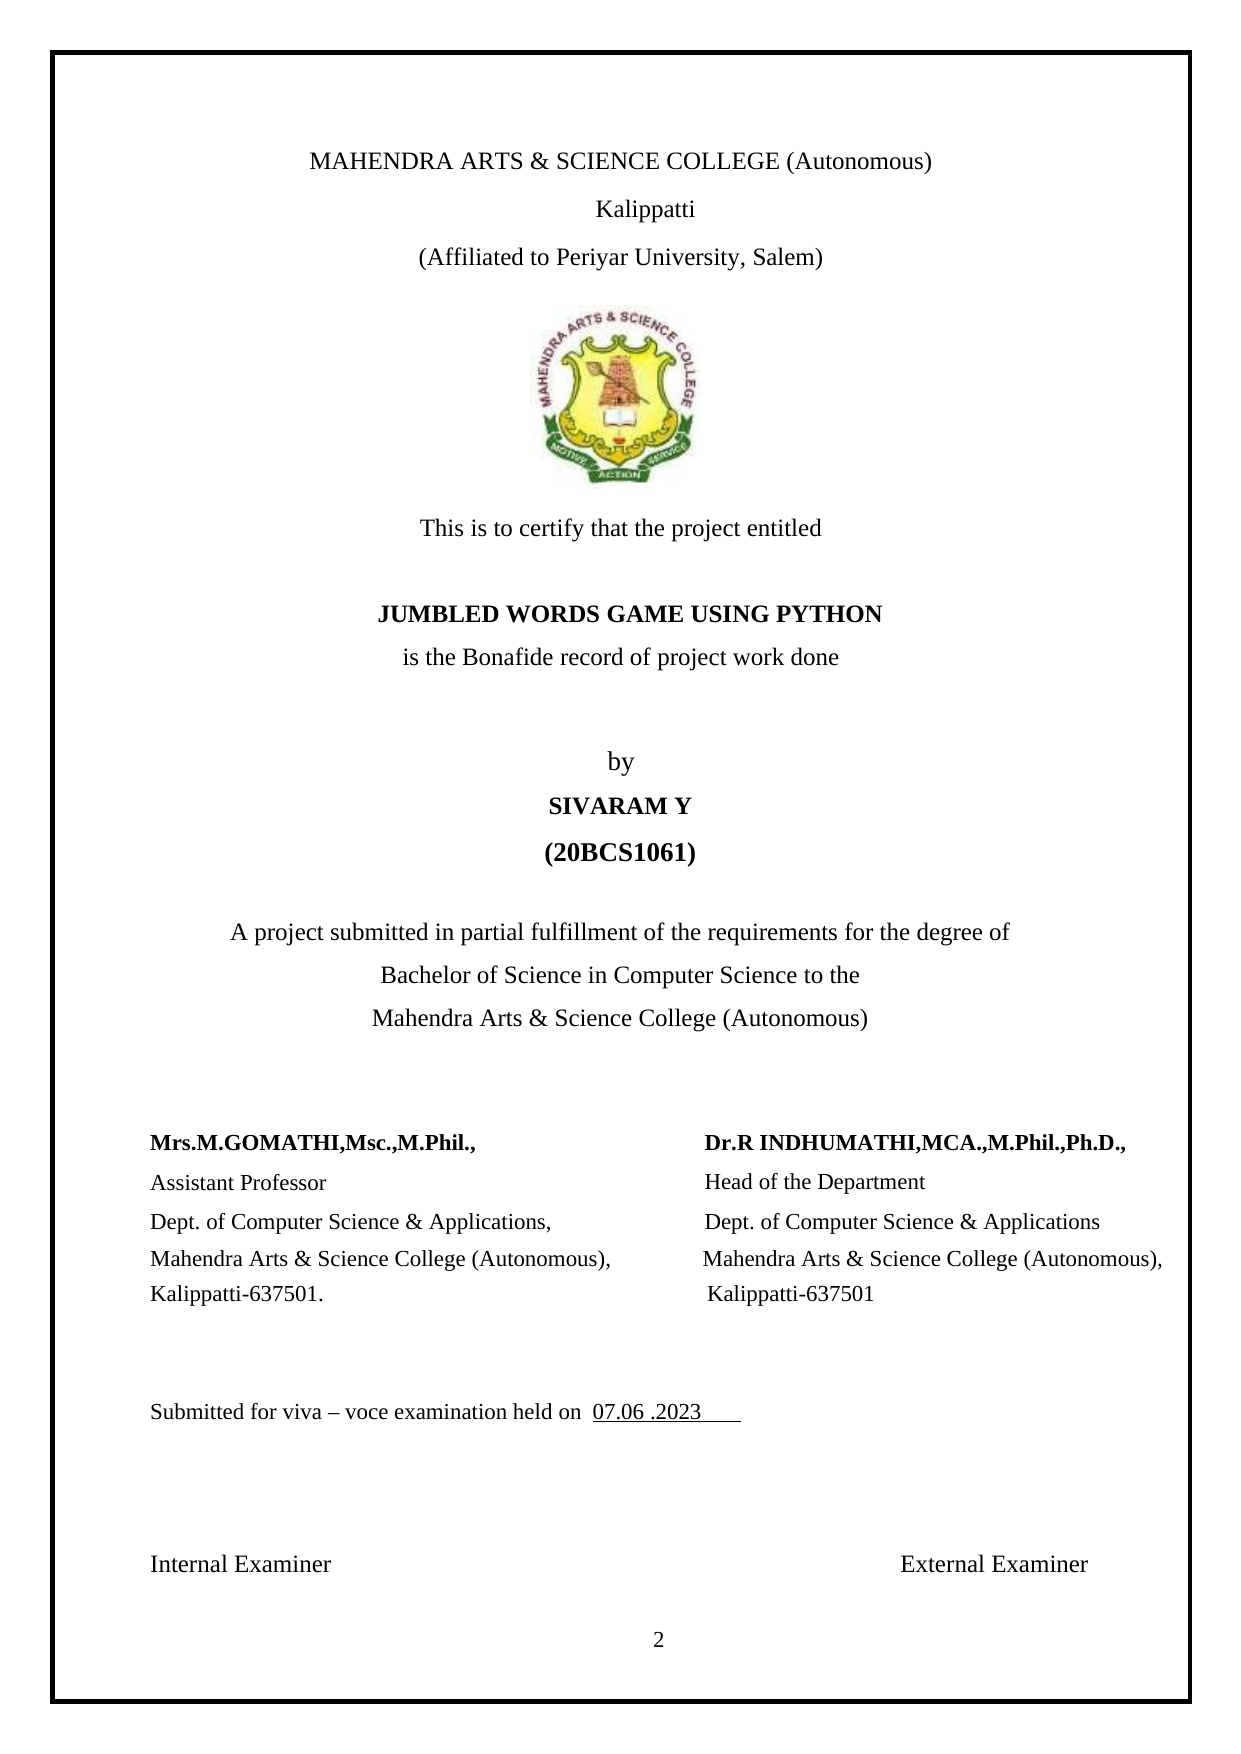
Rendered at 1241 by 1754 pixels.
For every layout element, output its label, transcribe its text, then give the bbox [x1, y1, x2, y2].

text is the Bonafide record of project work done [230, 642, 1011, 671]
text Mrs.M.GOMATHI,Msc.,M.Phil., [150, 1129, 556, 1155]
text Mahendra Arts & Science College (Autonomous), Mahendra Arts & Science College (Autonomous), Kalippatti-637501. Kalippatti-637501 [150, 1245, 1163, 1306]
text Mahendra Arts & Science College (Autonomous) [229, 1003, 1010, 1032]
text Dept. of Computer Science & Applications [704, 1208, 1188, 1234]
text Assistant Professor [150, 1169, 556, 1195]
subtitle JUMBLED WORDS GAME USING PYTHON [230, 599, 1030, 628]
text This is to certify that the project entitled [230, 326, 1011, 541]
text Kalippatti [230, 194, 1061, 223]
text Dr.R INDHUMATHI,MCA.,M.Phil.,Ph.D., [704, 1129, 1188, 1155]
text Submitted for viva – voce examination held on 07.06 .2023 [150, 1398, 1188, 1424]
text A project submitted in partial fulfillment of the requirements for the degree of Bachelor of Science in Computer Science to the [230, 917, 1010, 989]
text by SIVARAM Y (20BCS1061) [544, 745, 696, 867]
text Dept. of Computer Science & Applications, [150, 1208, 556, 1235]
picture [529, 305, 702, 489]
text (Affiliated to Periyar University, Salem) [230, 242, 1011, 271]
text MAHENDRA ARTS & SCIENCE COLLEGE (Autonomous) [230, 146, 1011, 175]
text Head of the Department [704, 1168, 1188, 1195]
text Internal Examiner External Examiner [150, 1549, 1188, 1578]
